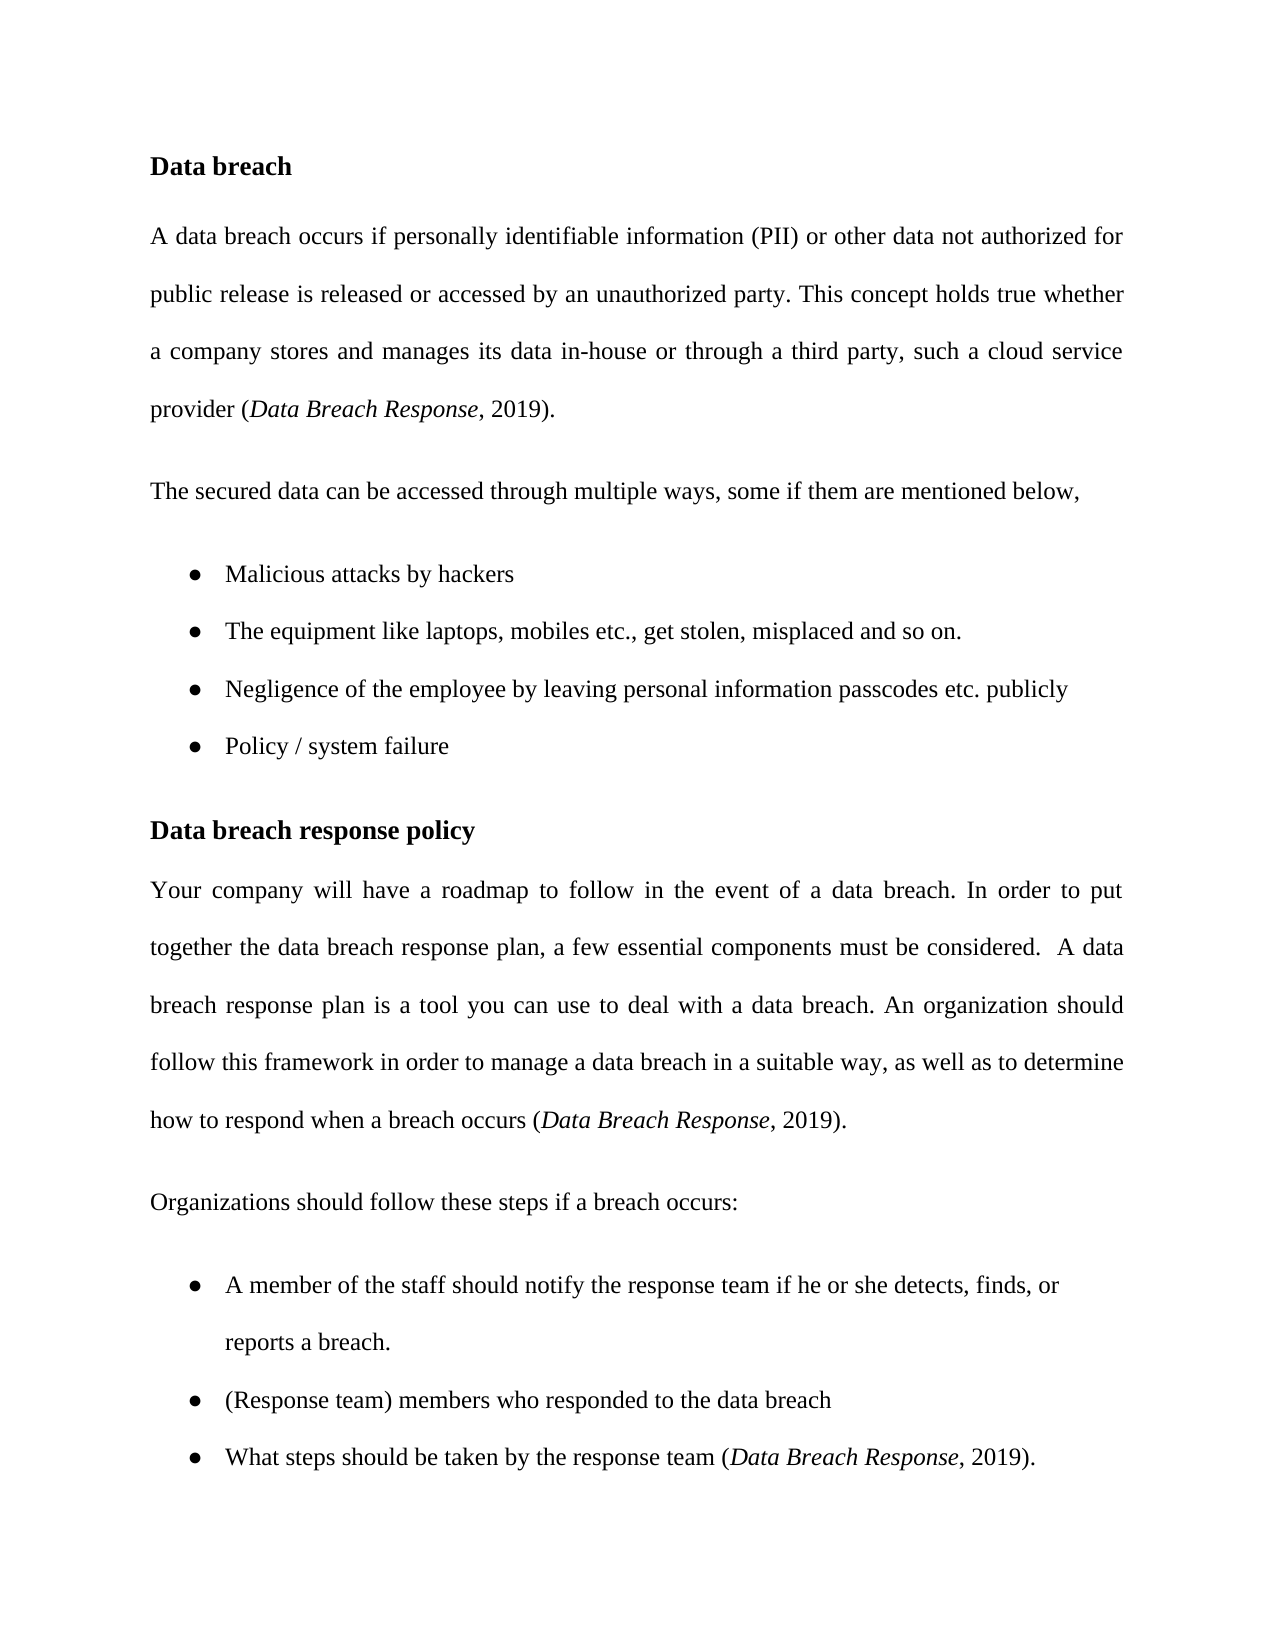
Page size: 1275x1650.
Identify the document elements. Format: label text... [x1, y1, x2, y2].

text The secured data can be accessed through multiple ways, some if them are mentioned below, [150, 476, 1125, 505]
text A data breach occurs if personally identifiable information (PII) or other data not authorized for public release is released or accessed by an unauthorized party. This concept holds true whether a company stores and manages its data in-house or through a third party, such a cloud service provider (Data Breach Response, 2019). [150, 221, 1125, 423]
list (Response team) members who responded to the data breach [187, 1385, 1125, 1413]
list Policy / system failure [187, 731, 1125, 760]
list Negligence of the employee by leaving personal information passcodes etc. publicly [187, 674, 1125, 703]
list The equipment like laptops, mobiles etc., get stolen, misplaced and so on. [187, 616, 1125, 645]
list A member of the staff should notify the response team if he or she detects, finds, or reports a breach. [187, 1270, 1125, 1356]
text Data breach [150, 150, 1125, 181]
list What steps should be taken by the response team (Data Breach Response, 2019). [187, 1442, 1125, 1471]
text Organizations should follow these steps if a breach occurs: [150, 1187, 1125, 1216]
text Data breach response policy [150, 814, 1125, 845]
list Malicious attacks by hackers [187, 559, 1125, 588]
text Your company will have a roadmap to follow in the event of a data breach. In order to put together the data breach response plan, a few essential components must be considered. A data breach response plan is a tool you can use to deal with a data breach. An organization should follow this framework in order to manage a data breach in a suitable way, as well as to determine how to respond when a breach occurs (Data Breach Response, 2019). [150, 875, 1125, 1133]
